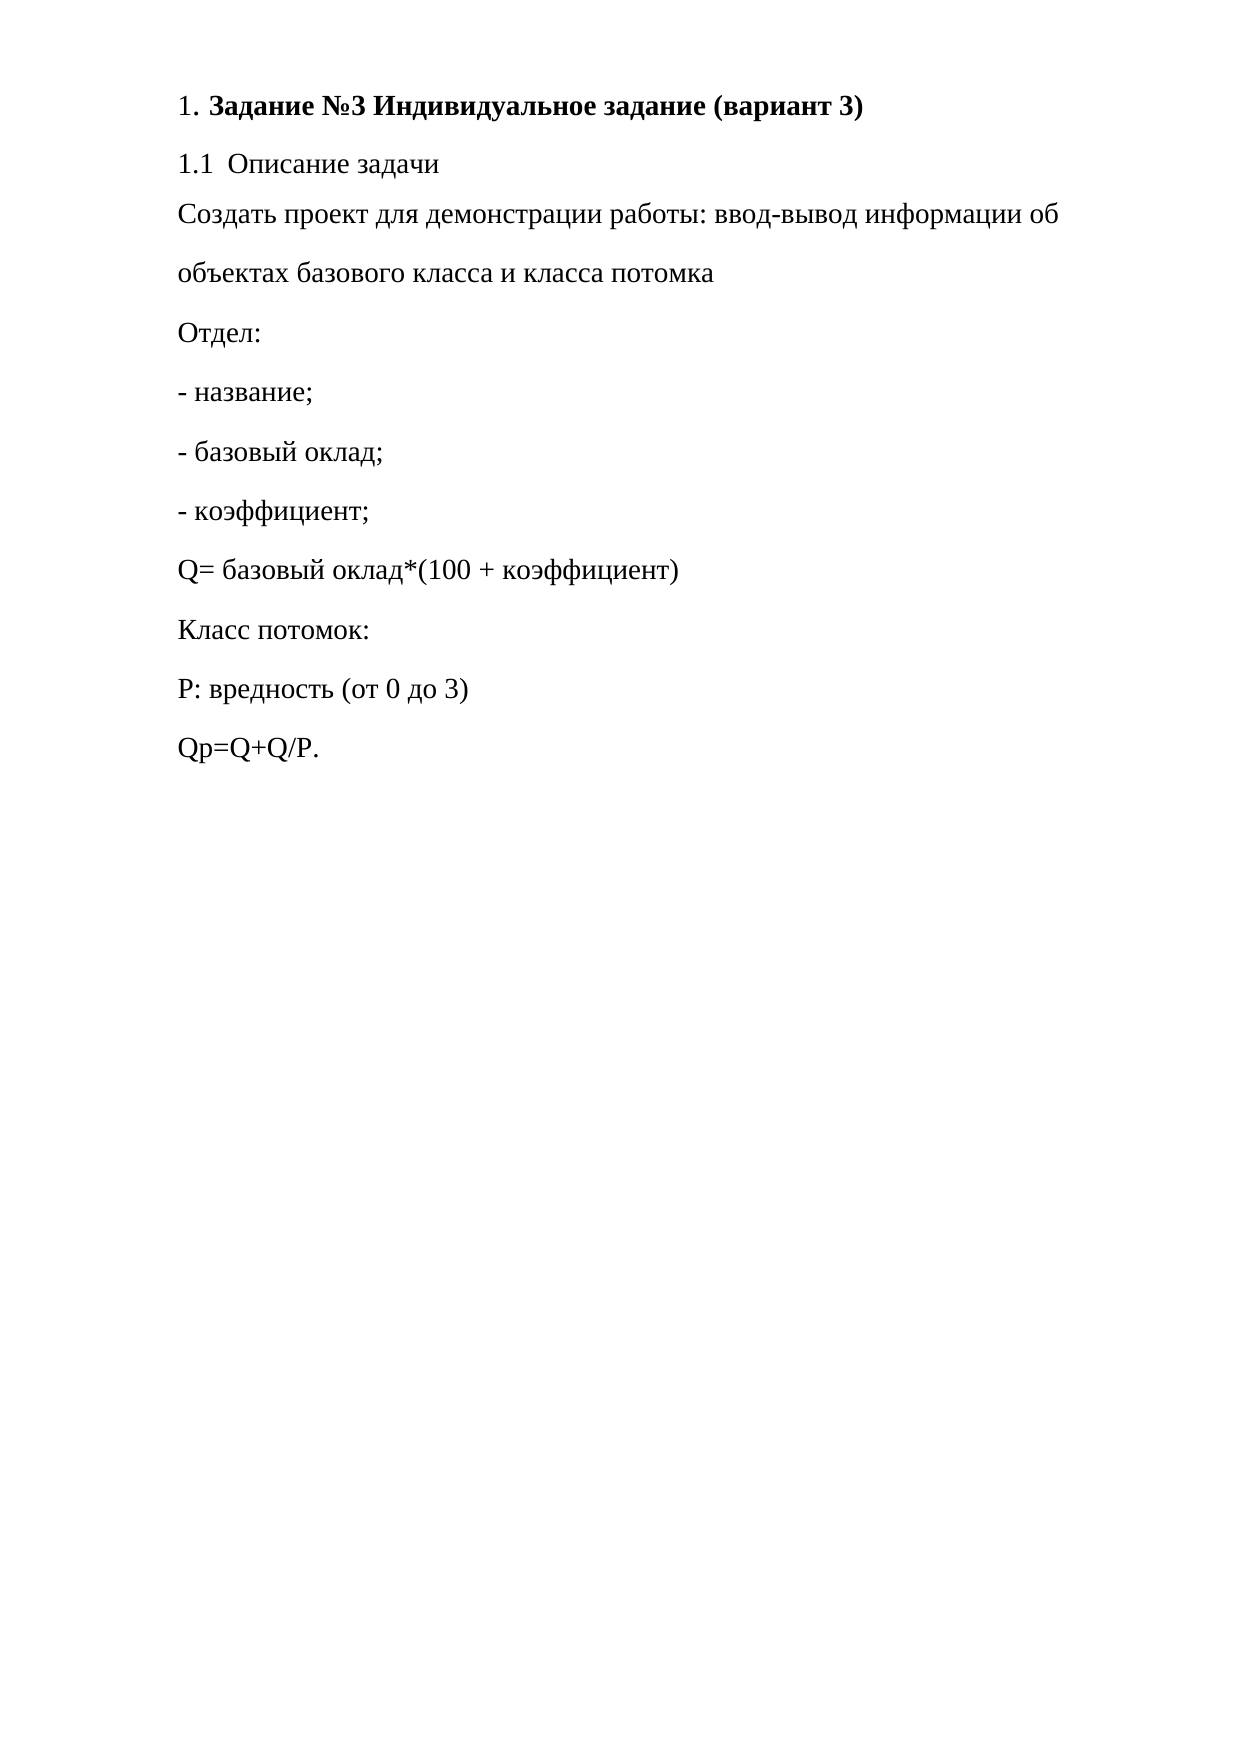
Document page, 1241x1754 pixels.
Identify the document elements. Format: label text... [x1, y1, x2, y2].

text Отдел: [177, 315, 1152, 348]
text Q= базовый оклад*(100 + коэффициент) [177, 552, 1152, 586]
text P: вредность (от 0 до 3) [177, 671, 1152, 705]
subtitle Описание задачи [177, 146, 1152, 179]
text - базовый оклад; [177, 434, 1152, 467]
subtitle 1. Задание №3 Индивидуальное задание (вариант 3) [177, 84, 1152, 122]
text объектах базового класса и класса потомка [177, 256, 1152, 289]
text - коэффициент; [177, 493, 1152, 527]
text Класс потомок: [177, 612, 1152, 645]
text Qp=Q+Q/P. [177, 731, 1152, 764]
text Создать проект для демонстрации работы: ввод-вывод информации об [177, 196, 1152, 230]
text - название; [177, 374, 1152, 408]
